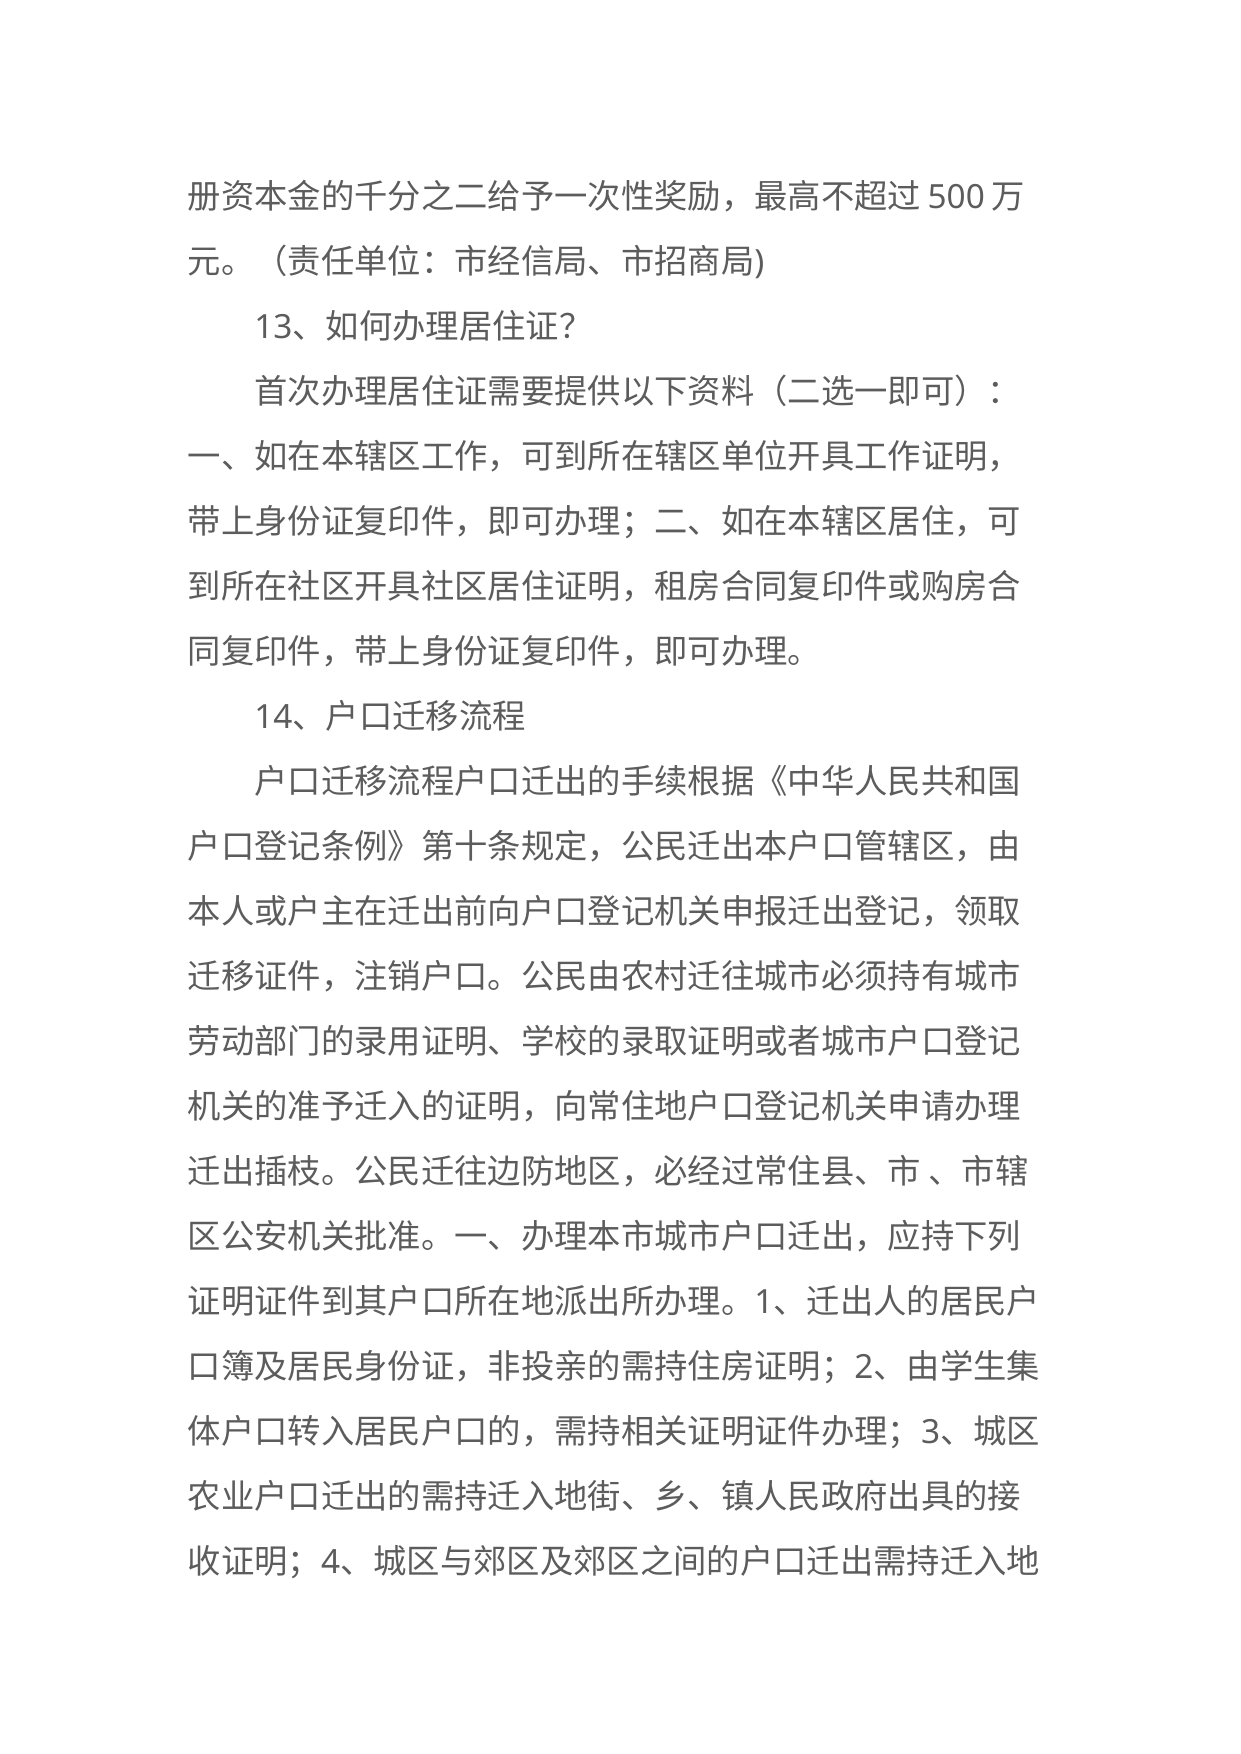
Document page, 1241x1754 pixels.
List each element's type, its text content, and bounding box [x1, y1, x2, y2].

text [187, 162, 1053, 292]
text 13、如何办理居住证？ [187, 292, 1053, 357]
text 14、户口迁移流程 [187, 682, 1053, 747]
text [187, 747, 1053, 1592]
text 首次办理居住证需要提供以下资料（二选一即可）：一、如在本辖区工作，可到所在辖区单位开具工作证明，带上身份证复印件，即可办理；二、如在本辖区居住，可到所在社区开具社区居住证明，租房合同复印件或购房合同复印件，带上身份证复印件，即可办理。 [187, 357, 1053, 682]
